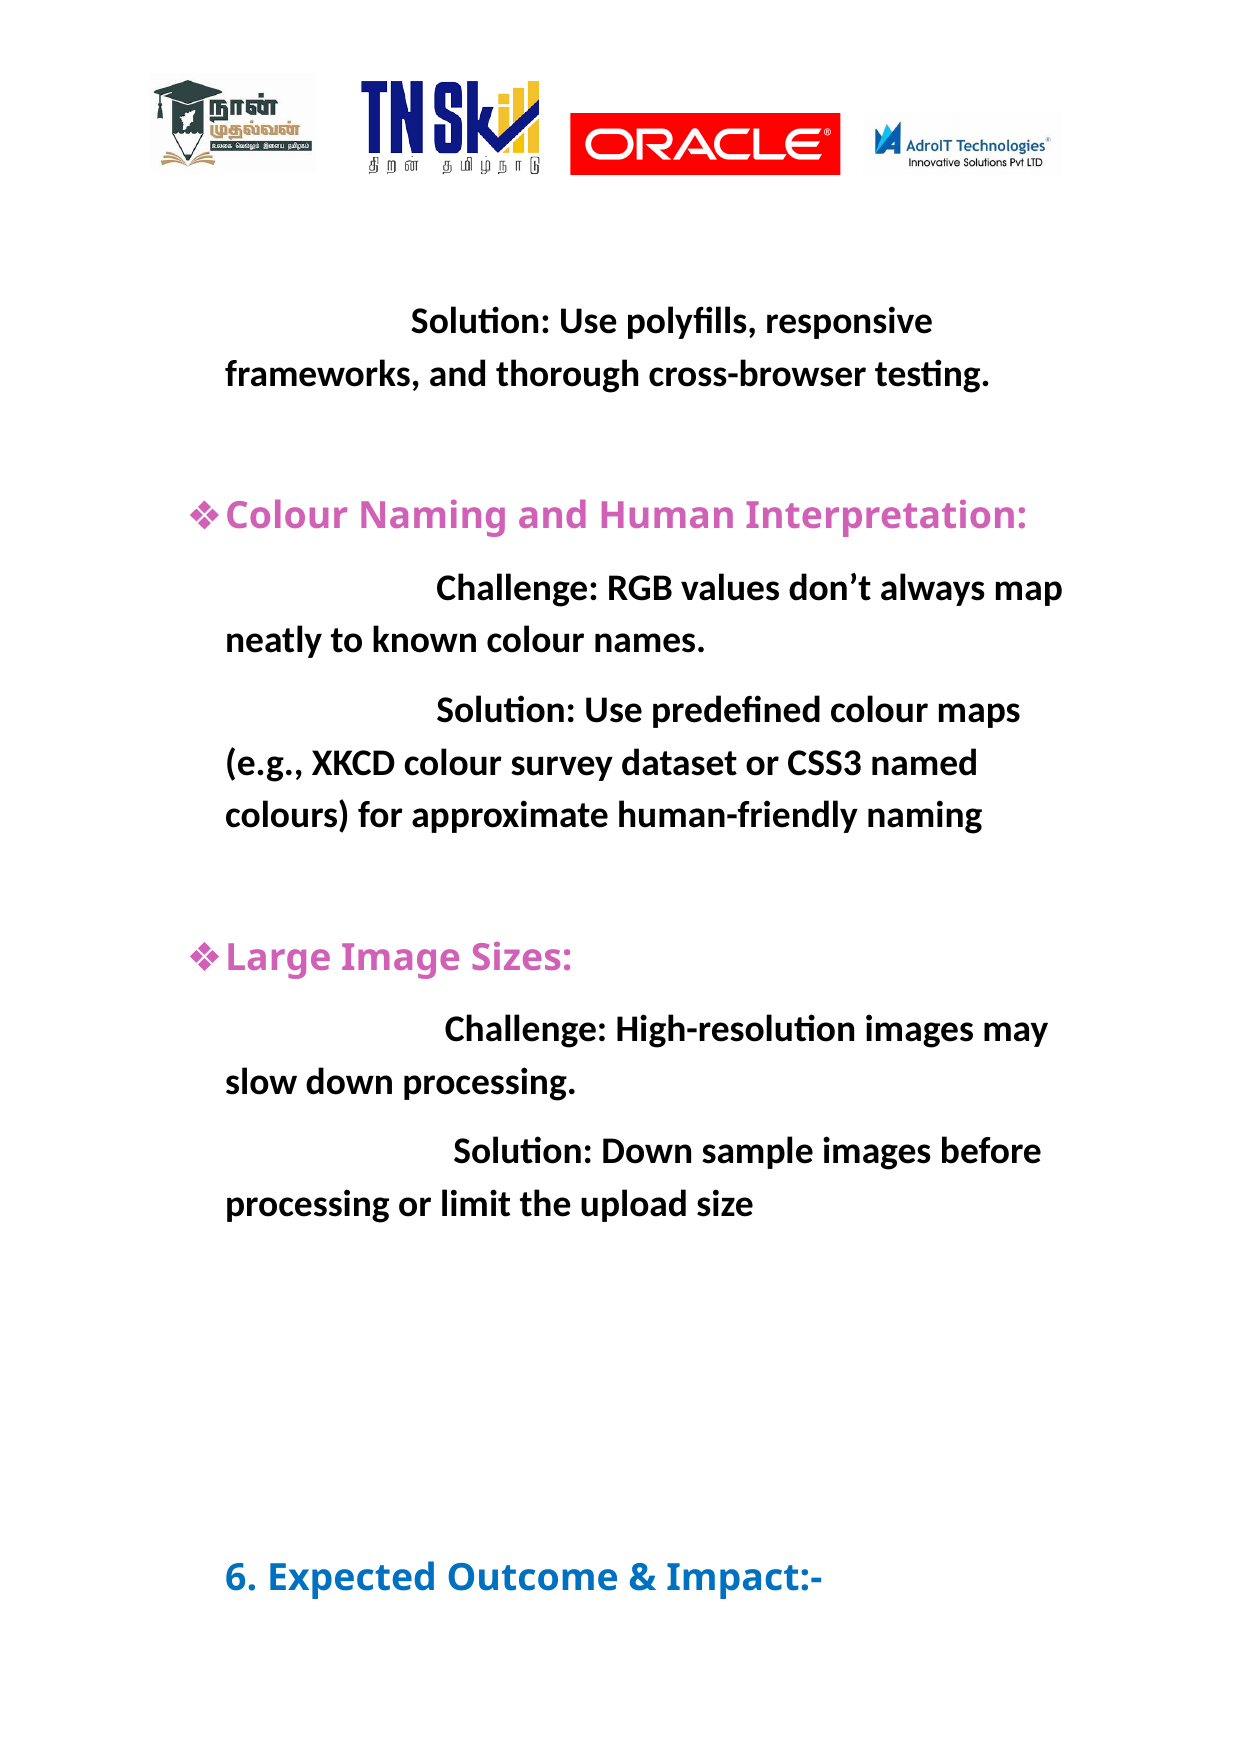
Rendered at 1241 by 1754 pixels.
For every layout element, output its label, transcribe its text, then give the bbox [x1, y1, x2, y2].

picture [150, 73, 317, 175]
picture [570, 113, 841, 175]
text Challenge: RGB values don’t always map neatly to known colour names. [225, 564, 1090, 662]
list Large Image Sizes: [187, 930, 1090, 981]
list 6. Expected Outcome & Impact:- [225, 1551, 1090, 1602]
text Solution: Use polyfills, responsive frameworks, and thorough cross-browser testing. [225, 297, 1090, 395]
list Colour Naming and Human Interpretation: [187, 488, 1090, 539]
picture [863, 111, 1062, 175]
picture [361, 81, 548, 175]
text Solution: Down sample images before processing or limit the upload size [225, 1127, 1090, 1226]
text Challenge: High-resolution images may slow down processing. [225, 1005, 1090, 1104]
text Solution: Use predefined colour maps (e.g., XKCD colour survey dataset or CSS3 named colours) for approximate human-friendly naming [225, 686, 1090, 837]
